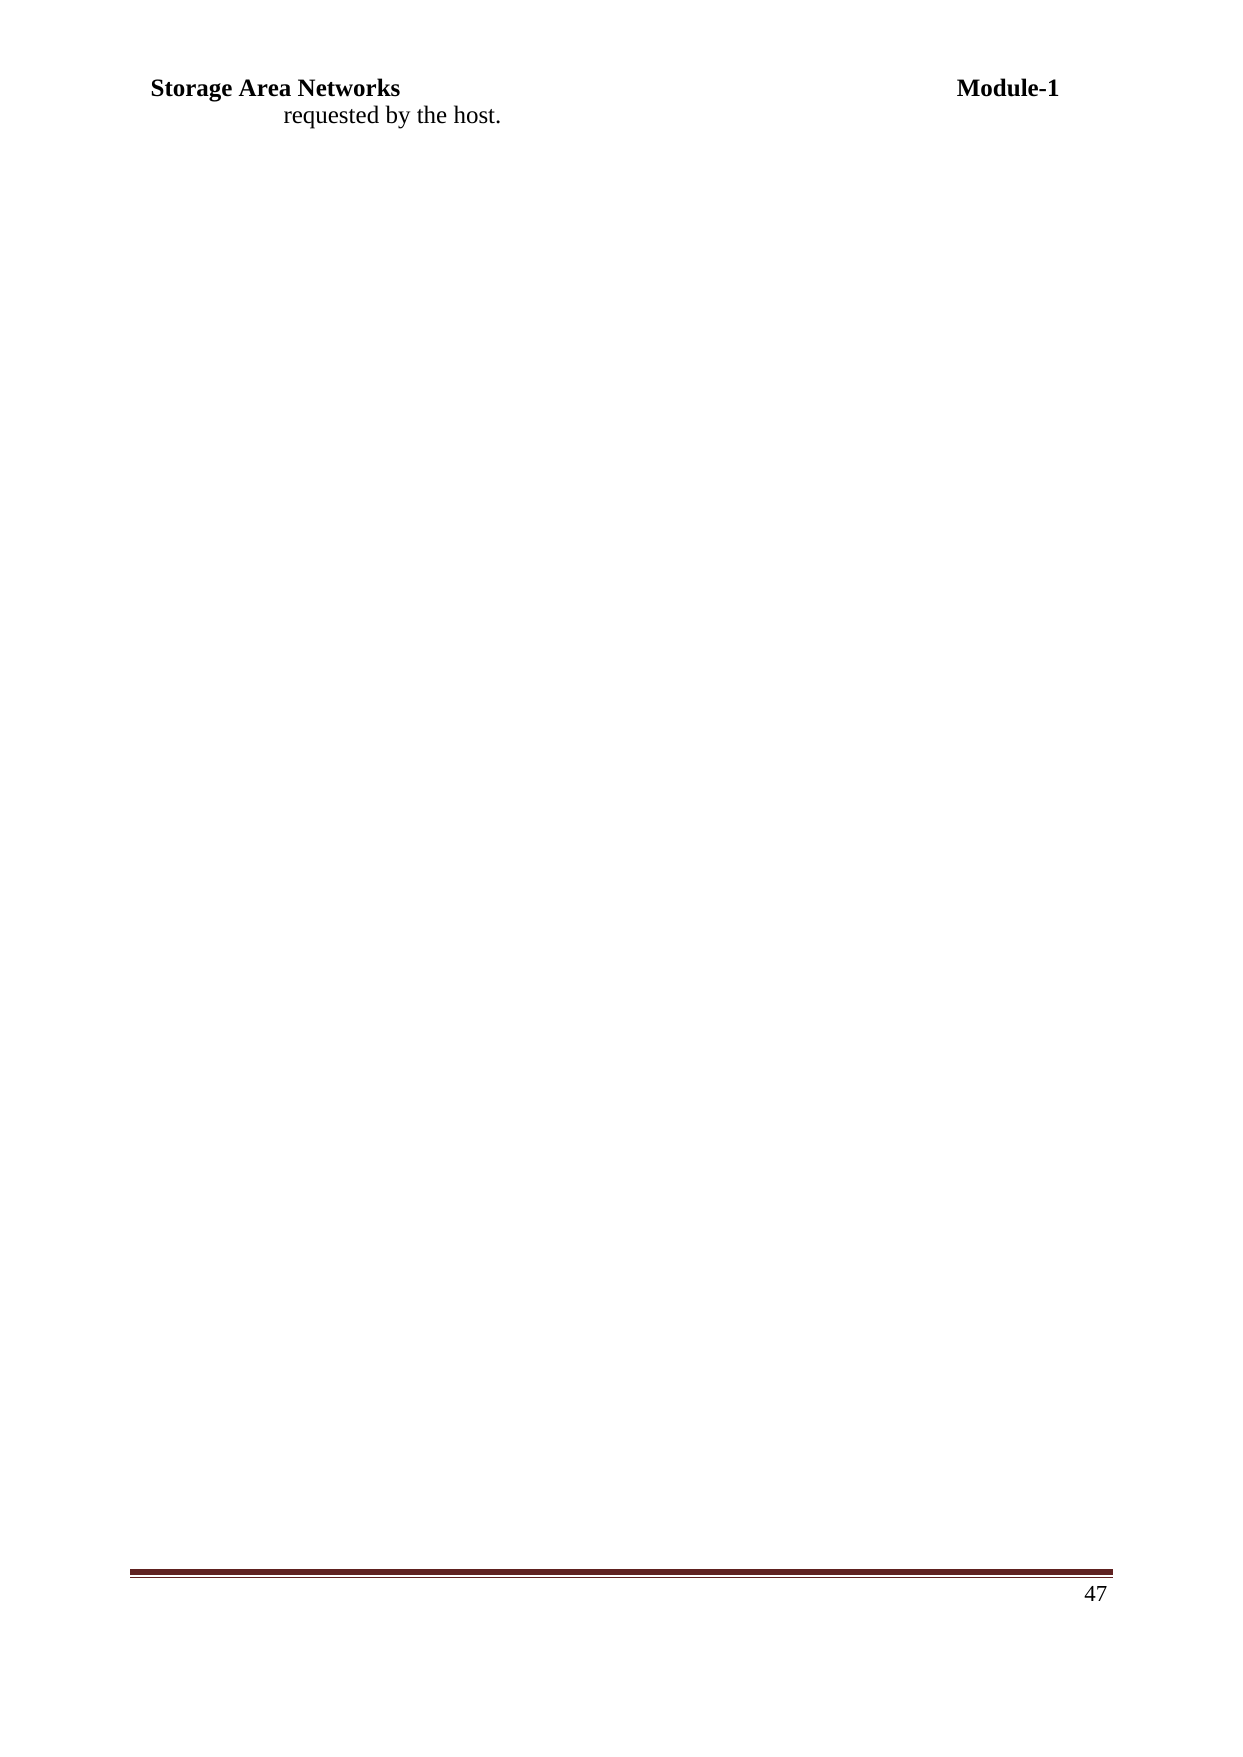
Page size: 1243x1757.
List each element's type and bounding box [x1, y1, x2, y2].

list [246, 100, 1119, 129]
